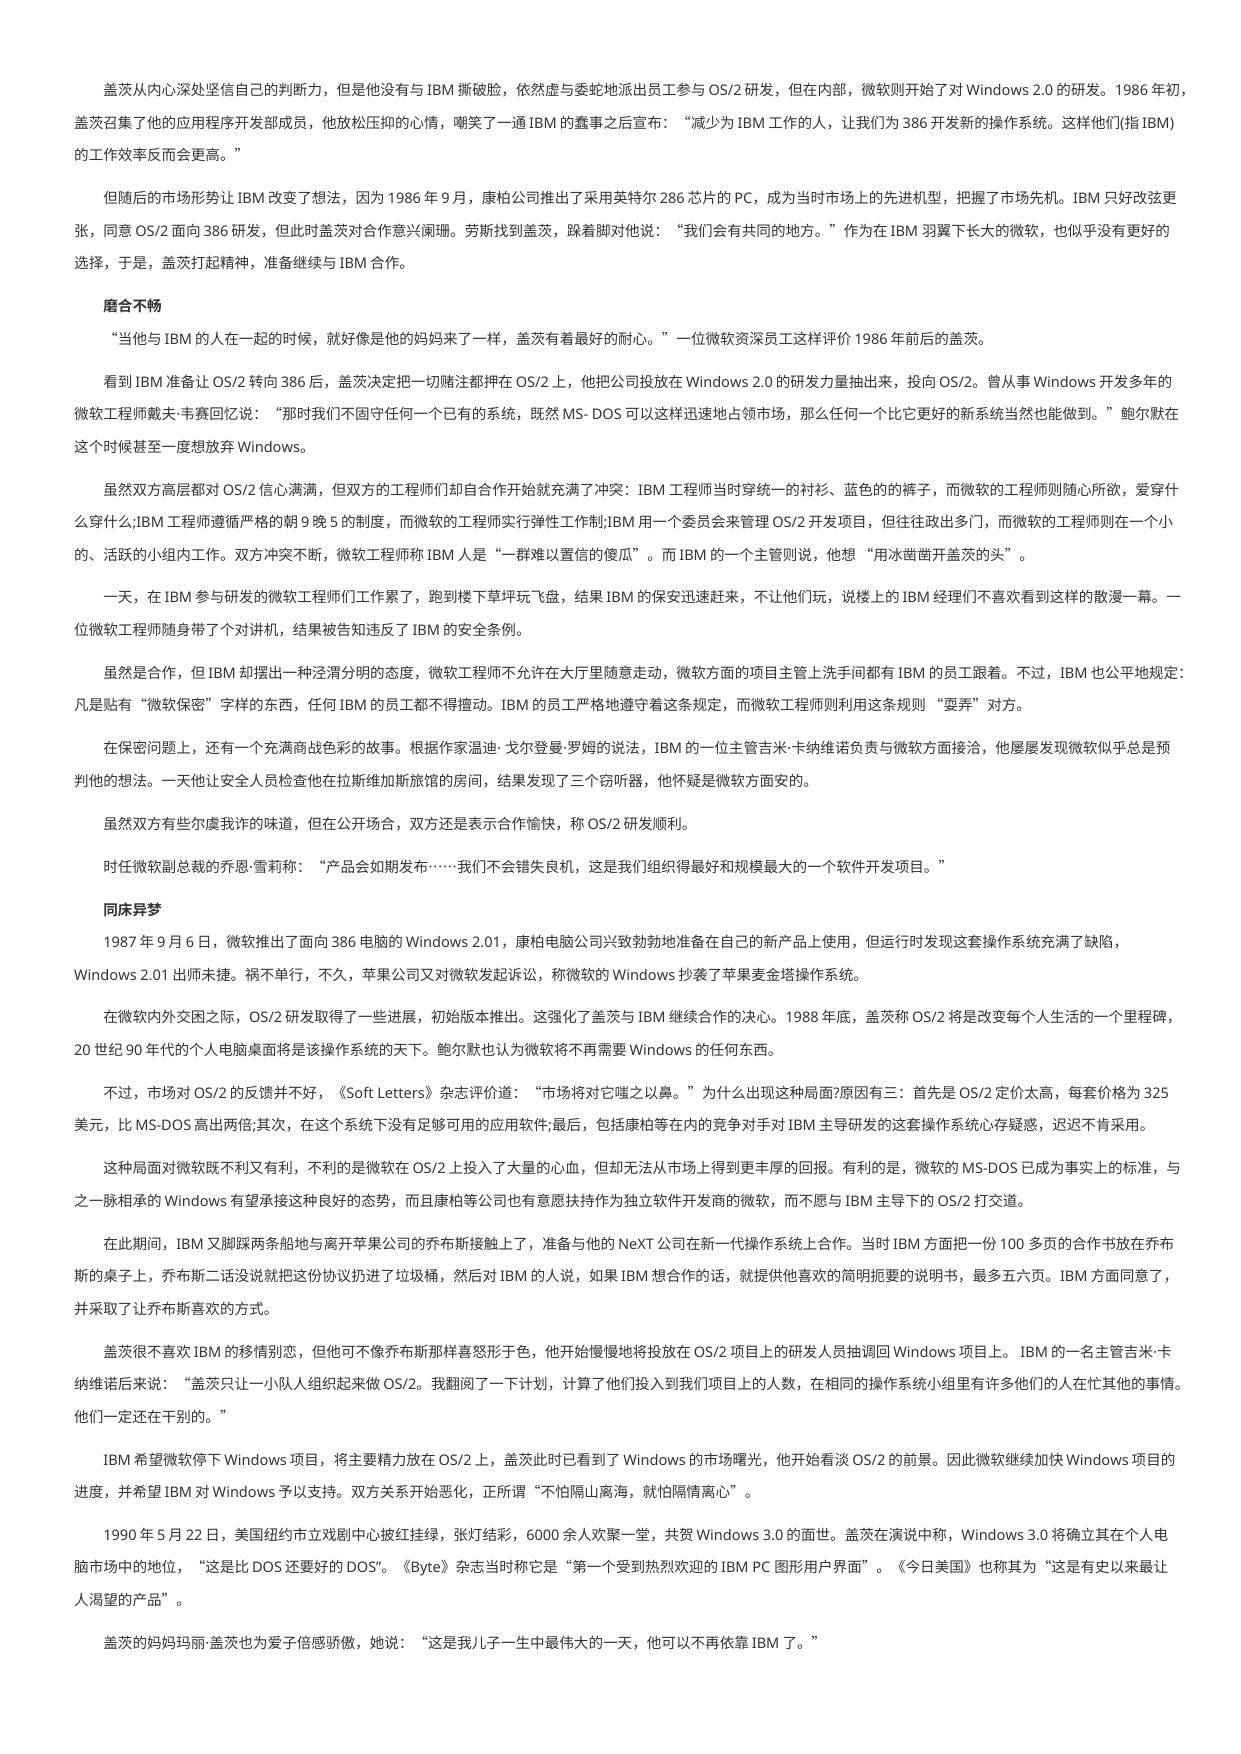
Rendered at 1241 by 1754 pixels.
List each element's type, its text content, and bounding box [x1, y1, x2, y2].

text 磨合不畅 [74, 289, 1181, 322]
text 在此期间，IBM又脚踩两条船地与离开苹果公司的乔布斯接触上了，准备与他的NeXT公司在新一代操作系统上合作。当时IBM方面把一份100 多页的合作书放在乔布斯的桌子上，乔布斯二话没说就把这份协议扔进了垃圾桶，然后对IBM的人说，如果IBM想合作的话，就提供他喜欢的简明扼要的说明书，最多五六页。IBM方面同意了，并采取了让乔布斯喜欢的方式。 [74, 1227, 1181, 1324]
text 1987年9月6日，微软推出了面向386电脑的Windows 2.01，康柏电脑公司兴致勃勃地准备在自己的新产品上使用，但运行时发现这套操作系统充满了缺陷，Windows 2.01出师未捷。祸不单行，不久，苹果公司又对微软发起诉讼，称微软的Windows抄袭了苹果麦金塔操作系统。 [74, 925, 1181, 990]
text 看到IBM准备让OS/2转向386后，盖茨决定把一切赌注都押在OS/2上，他把公司投放在Windows 2.0的研发力量抽出来，投向OS/2。曾从事Windows开发多年的微软工程师戴夫·韦赛回忆说：“那时我们不固守任何一个已有的系统，既然MS- DOS可以这样迅速地占领市场，那么任何一个比它更好的新系统当然也能做到。”鲍尔默在这个时候甚至一度想放弃Windows。 [74, 364, 1181, 462]
text 但随后的市场形势让IBM改变了想法，因为1986年9月，康柏公司推出了采用英特尔286芯片的PC，成为当时市场上的先进机型，把握了市场先机。IBM只好改弦更张，同意OS/2面向386研发，但此时盖茨对合作意兴阑珊。劳斯找到盖茨，跺着脚对他说：“我们会有共同的地方。”作为在IBM 羽翼下长大的微软，也似乎没有更好的选择，于是，盖茨打起精神，准备继续与IBM合作。 [74, 181, 1181, 279]
text IBM希望微软停下Windows项目，将主要精力放在OS/2上，盖茨此时已看到了Windows的市场曙光，他开始看淡OS/2的前景。因此微软继续加快Windows项目的进度，并希望IBM对Windows予以支持。双方关系开始恶化，正所谓“不怕隔山离海，就怕隔情离心”。 [74, 1442, 1181, 1507]
text 盖茨的妈妈玛丽·盖茨也为爱子倍感骄傲，她说：“这是我儿子一生中最伟大的一天，他可以不再依靠IBM了。” [74, 1626, 1181, 1658]
text 虽然双方高层都对OS/2信心满满，但双方的工程师们却自合作开始就充满了冲突：IBM工程师当时穿统一的衬衫、蓝色的的裤子，而微软的工程师则随心所欲，爱穿什么穿什么;IBM工程师遵循严格的朝9晚5的制度，而微软的工程师实行弹性工作制;IBM用一个委员会来管理OS/2开发项目，但往往政出多门，而微软的工程师则在一个小的、活跃的小组内工作。双方冲突不断，微软工程师称IBM人是“一群难以置信的傻瓜”。而IBM的一个主管则说，他想 “用冰凿凿开盖茨的头”。 [74, 472, 1181, 570]
text “当他与IBM的人在一起的时候，就好像是他的妈妈来了一样，盖茨有着最好的耐心。”一位微软资深员工这样评价1986年前后的盖茨。 [74, 322, 1181, 354]
text 虽然是合作，但IBM却摆出一种泾渭分明的态度，微软工程师不允许在大厅里随意走动，微软方面的项目主管上洗手间都有IBM的员工跟着。不过，IBM也公平地规定：凡是贴有“微软保密”字样的东西，任何IBM的员工都不得擅动。IBM的员工严格地遵守着这条规定，而微软工程师则利用这条规则 “耍弄”对方。 [74, 656, 1181, 721]
text 同床异梦 [74, 892, 1181, 925]
text 这种局面对微软既不利又有利，不利的是微软在OS/2上投入了大量的心血，但却无法从市场上得到更丰厚的回报。有利的是，微软的MS-DOS已成为事实上的标准，与之一脉相承的Windows有望承接这种良好的态势，而且康柏等公司也有意愿扶持作为独立软件开发商的微软，而不愿与IBM主导下的 OS/2打交道。 [74, 1151, 1181, 1216]
text 虽然双方有些尔虞我诈的味道，但在公开场合，双方还是表示合作愉快，称OS/2研发顺利。 [74, 807, 1181, 839]
text 盖茨从内心深处坚信自己的判断力，但是他没有与IBM撕破脸，依然虚与委蛇地派出员工参与OS/2研发，但在内部，微软则开始了对 Windows 2.0的研发。1986年初，盖茨召集了他的应用程序开发部成员，他放松压抑的心情，嘲笑了一通IBM的蠢事之后宣布：“减少为IBM工作的人，让我们为 386开发新的操作系统。这样他们(指IBM)的工作效率反而会更高。” [74, 73, 1181, 171]
text 在微软内外交困之际，OS/2研发取得了一些进展，初始版本推出。这强化了盖茨与IBM继续合作的决心。1988年底，盖茨称OS/2将是改变每个人生活的一个里程碑，20世纪90年代的个人电脑桌面将是该操作系统的天下。鲍尔默也认为微软将不再需要Windows的任何东西。 [74, 1000, 1181, 1065]
text 时任微软副总裁的乔恩·雪莉称：“产品会如期发布……我们不会错失良机，这是我们组织得最好和规模最大的一个软件开发项目。” [74, 849, 1181, 882]
text 在保密问题上，还有一个充满商战色彩的故事。根据作家温迪· 戈尔登曼·罗姆的说法，IBM的一位主管吉米·卡纳维诺负责与微软方面接洽，他屡屡发现微软似乎总是预判他的想法。一天他让安全人员检查他在拉斯维加斯旅馆的房间，结果发现了三个窃听器，他怀疑是微软方面安的。 [74, 731, 1181, 796]
text 不过，市场对OS/2的反馈并不好，《Soft Letters》杂志评价道：“市场将对它嗤之以鼻。”为什么出现这种局面?原因有三：首先是OS/2定价太高，每套价格为325美元，比MS-DOS高出两倍;其次，在这个系统下没有足够可用的应用软件;最后，包括康柏等在内的竞争对手对IBM主导研发的这套操作系统心存疑惑，迟迟不肯采用。 [74, 1076, 1181, 1141]
text 盖茨很不喜欢IBM的移情别恋，但他可不像乔布斯那样喜怒形于色，他开始慢慢地将投放在OS/2项目上的研发人员抽调回Windows项目上。 IBM的一名主管吉米·卡纳维诺后来说：“盖茨只让一小队人组织起来做OS/2。我翻阅了一下计划，计算了他们投入到我们项目上的人数，在相同的操作系统小组里有许多他们的人在忙其他的事情。他们一定还在干别的。” [74, 1334, 1181, 1432]
text 一天，在IBM参与研发的微软工程师们工作累了，跑到楼下草坪玩飞盘，结果IBM的保安迅速赶来，不让他们玩，说楼上的IBM经理们不喜欢看到这样的散漫一幕。一位微软工程师随身带了个对讲机，结果被告知违反了IBM的安全条例。 [74, 580, 1181, 645]
text 1990年5月22日，美国纽约市立戏剧中心披红挂绿，张灯结彩，6000余人欢聚一堂，共贺Windows 3.0的面世。盖茨在演说中称，Windows 3.0将确立其在个人电脑市场中的地位，“这是比DOS还要好的DOS”。《Byte》杂志当时称它是“第一个受到热烈欢迎的IBM PC 图形用户界面”。《今日美国》也称其为“这是有史以来最让人渴望的产品”。 [74, 1518, 1181, 1615]
